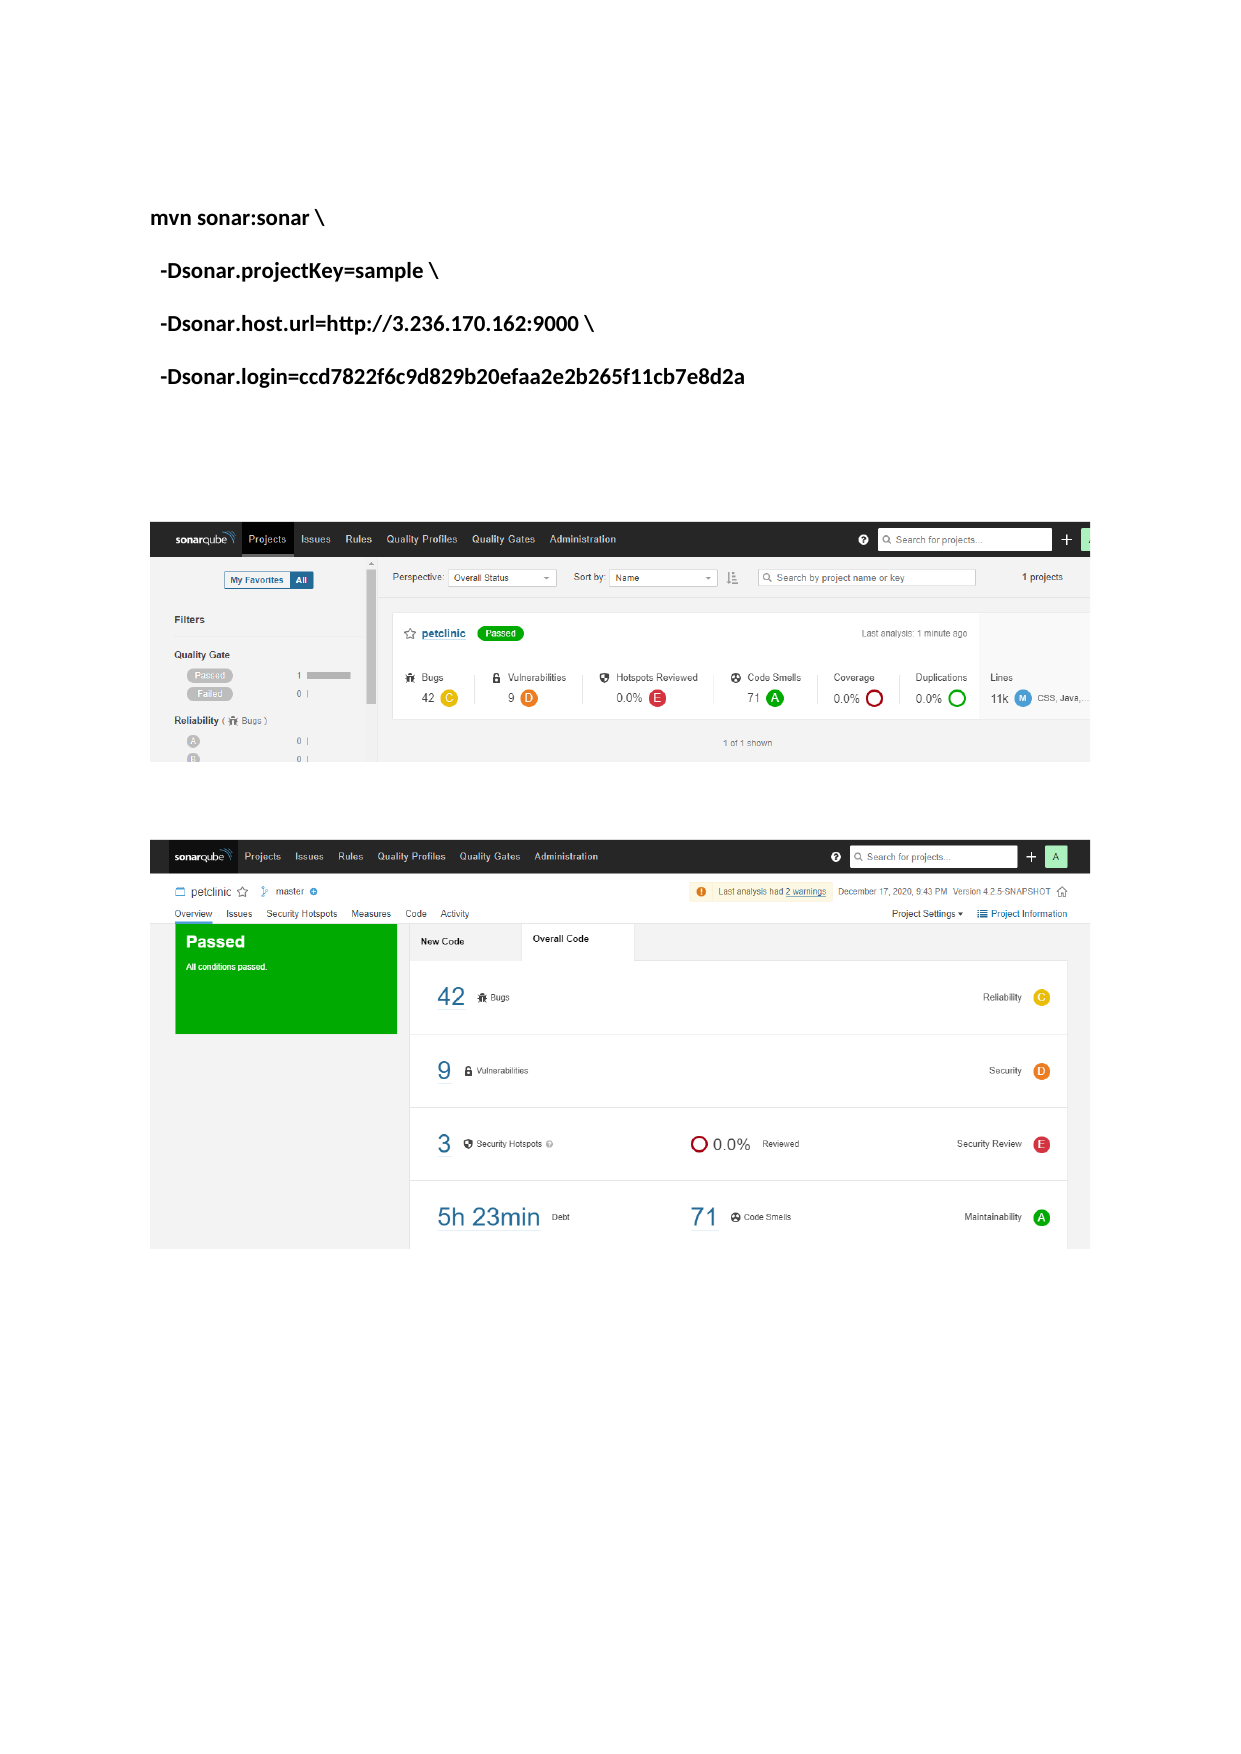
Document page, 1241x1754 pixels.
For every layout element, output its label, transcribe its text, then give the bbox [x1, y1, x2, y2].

text mvn sonar:sonar \ [150, 203, 1090, 231]
text -Dsonar.host.url=http://3.236.170.162:9000 \ [150, 309, 1090, 337]
picture [150, 839, 1091, 1249]
text -Dsonar.login=ccd7822f6c9d829b20efaa2e2b265f11cb7e8d2a [150, 362, 1090, 390]
picture [150, 521, 1091, 762]
text -Dsonar.projectKey=sample \ [150, 256, 1090, 284]
